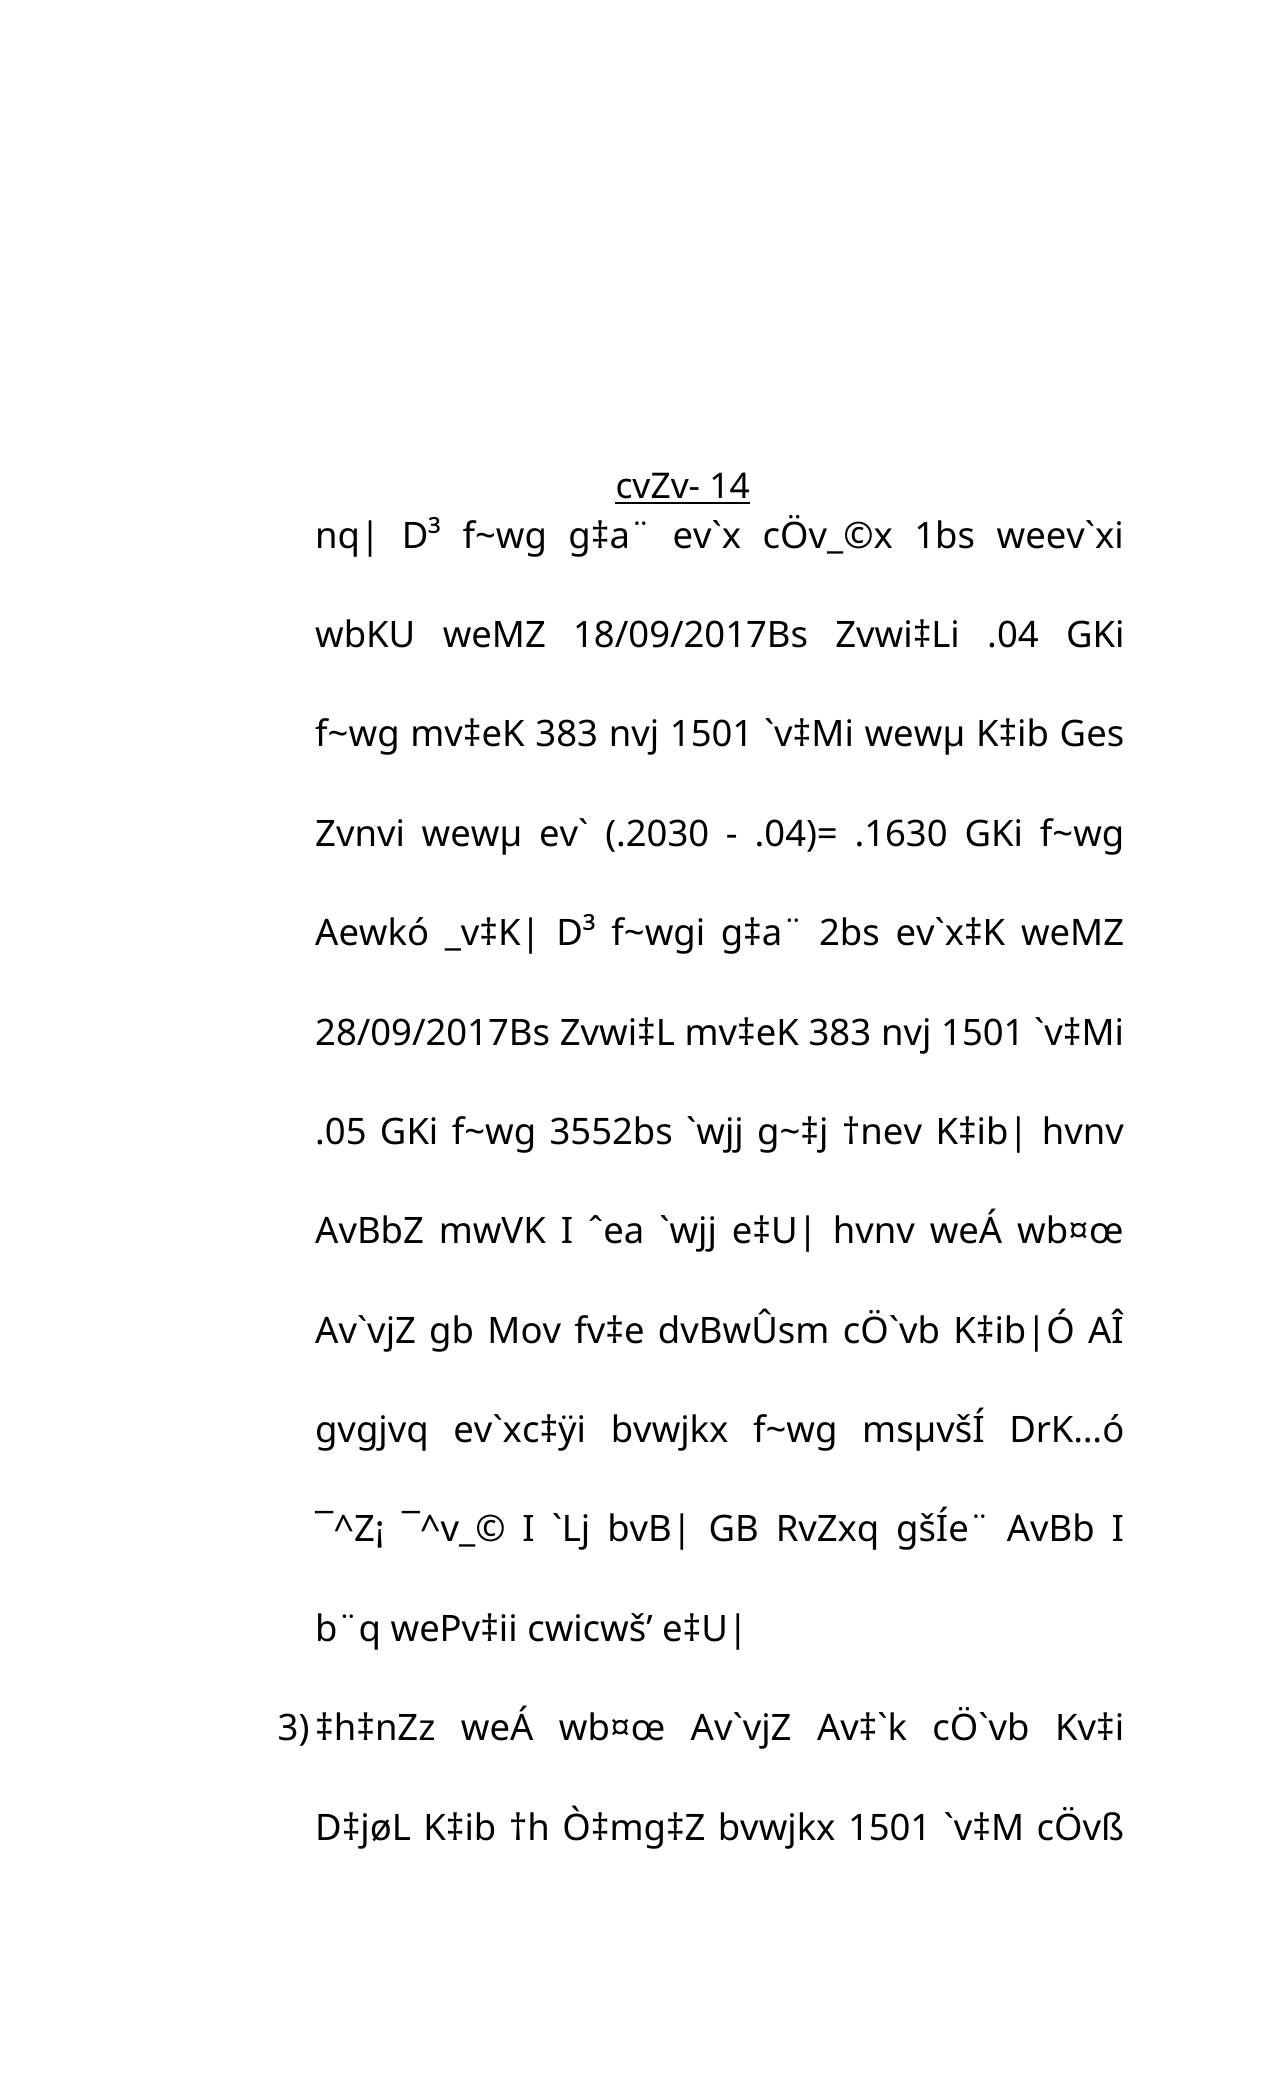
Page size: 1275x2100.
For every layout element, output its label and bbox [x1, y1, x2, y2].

list [277, 1702, 1125, 1851]
list [277, 509, 1125, 1652]
